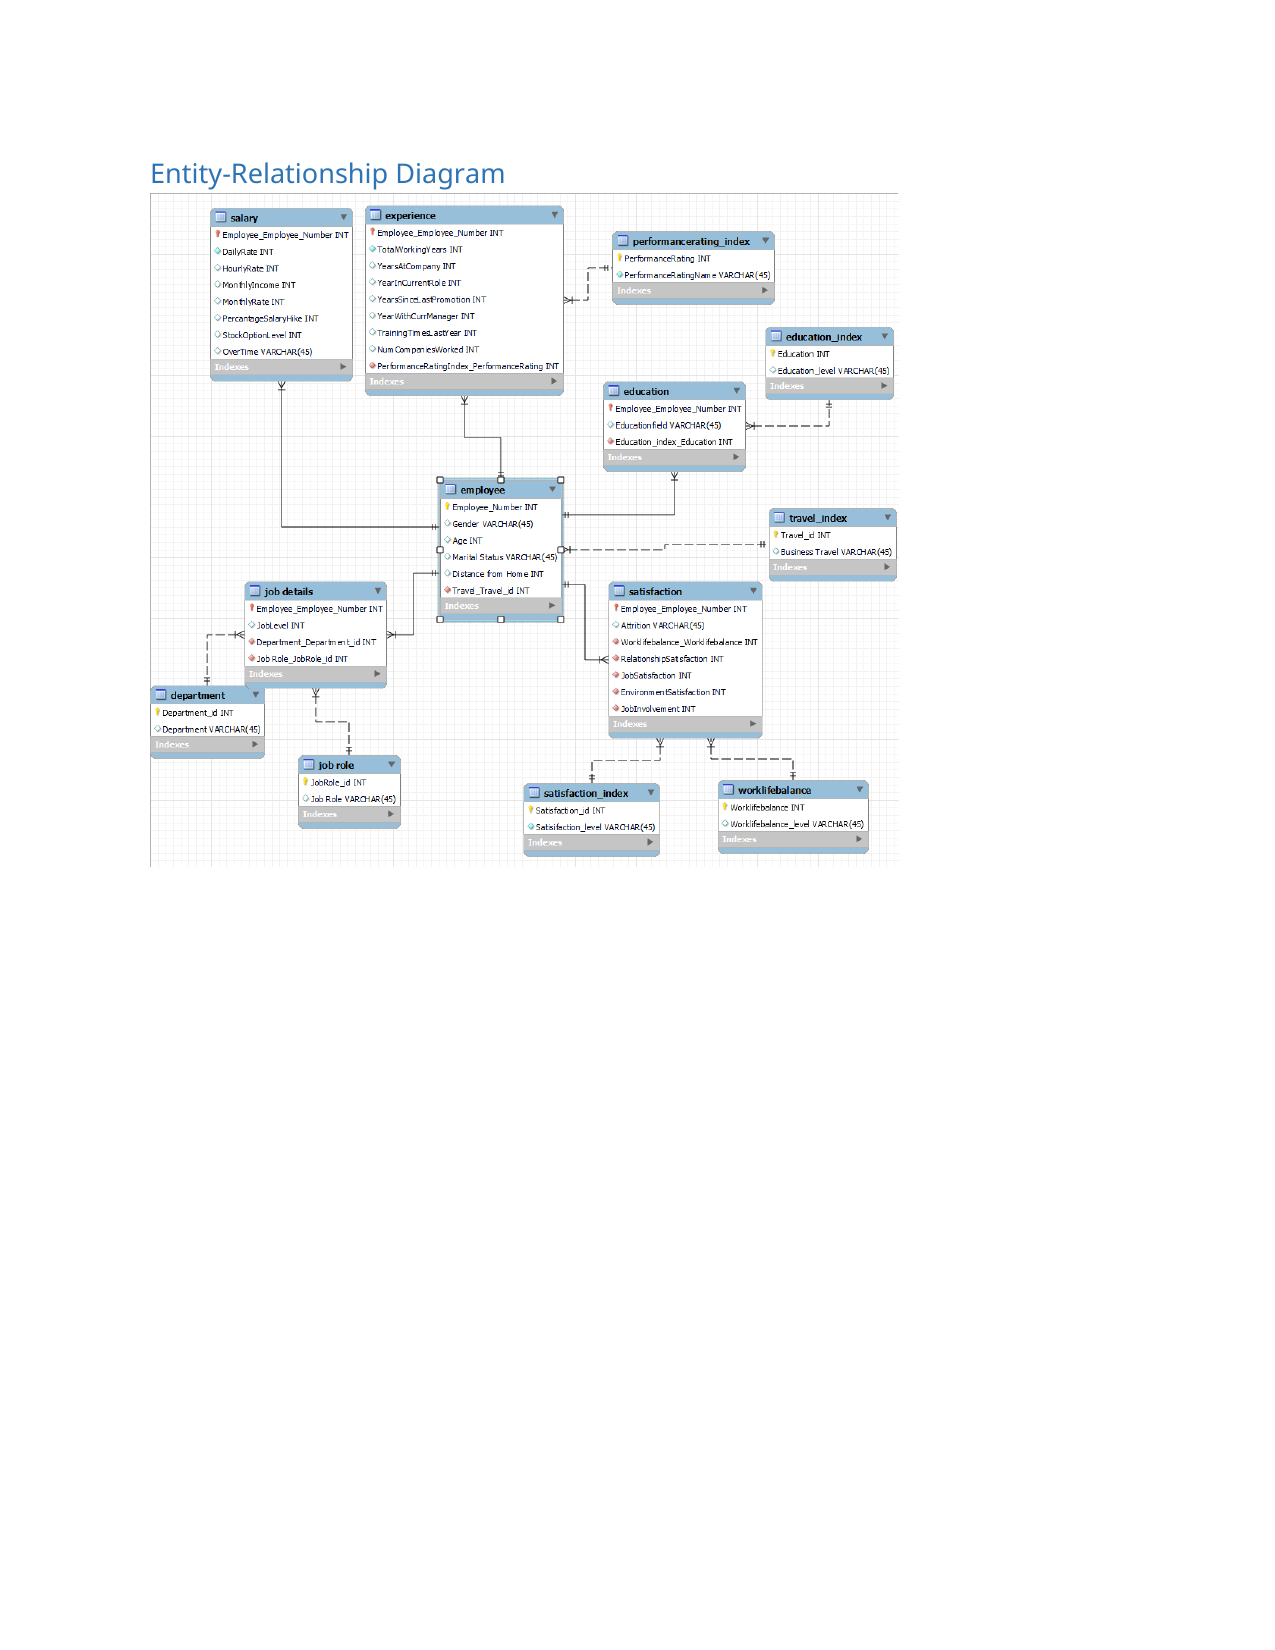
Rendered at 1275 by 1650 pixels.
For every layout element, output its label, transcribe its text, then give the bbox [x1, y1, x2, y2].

subtitle Entity-Relationship Diagram [150, 154, 1125, 191]
picture [150, 193, 901, 867]
